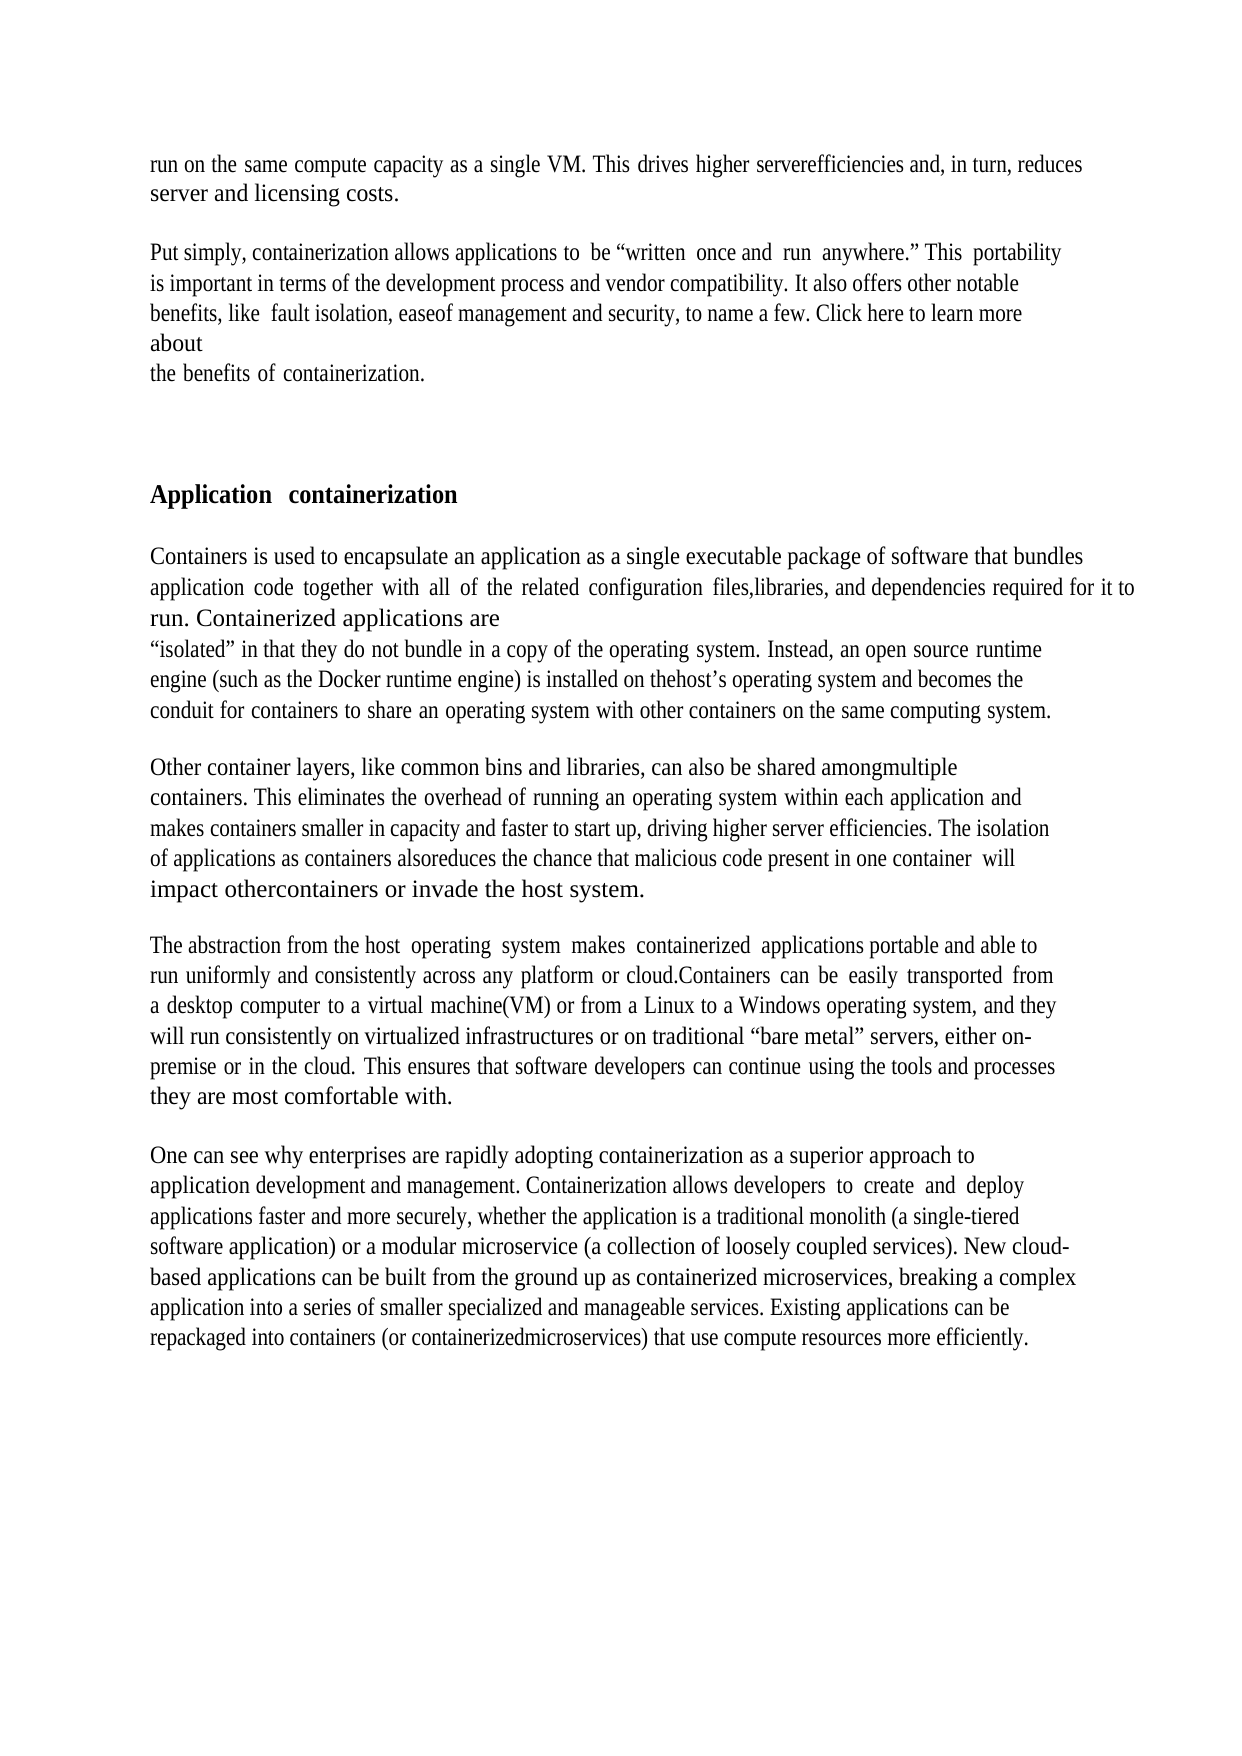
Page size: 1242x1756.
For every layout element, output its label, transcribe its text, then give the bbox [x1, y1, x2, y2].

subtitle Application containerization [150, 479, 1152, 510]
text Put simply, containerization allows applications to be “written once and run anywhere.” This portability is important in terms of the development process and vendor compatibility. It also offers other notable benefits, like fault isolation, easeof management and security, to name a few. Click here to learn more about [150, 237, 1073, 357]
text The abstraction from the host operating system makes containerized applications portable and able to run uniformly and consistently across any platform or cloud.Containers can be easily transported from a desktop computer to a virtual machine(VM) or from a Linux to a Windows operating system, and they will run consistently on virtualized infrastructures or on traditional “bare metal” servers, either on- premise or in the cloud. This ensures that software developers can continue using the tools and processes they are most comfortable with. [149, 930, 1062, 1110]
text run on the same compute capacity as a single VM. This drives higher serverefficiencies and, in turn, reduces server and licensing costs. [150, 149, 1097, 207]
text One can see why enterprises are rapidly adopting containerization as a superior approach to application development and management. Containerization allows developers to create and deploy applications faster and more securely, whether the application is a traditional monolith (a single-tiered software application) or a modular microservice (a collection of loosely coupled services). New cloud-based applications can be built from the ground up as containerized microservices, breaking a complex application into a series of smaller specialized and manageable services. Existing applications can be repackaged into containers (or containerizedmicroservices) that use compute resources more efficiently. [150, 1140, 1078, 1351]
text Other container layers, like common bins and libraries, can also be shared amongmultiple containers. This eliminates the overhead of running an operating system within each application and makes containers smaller in capacity and faster to start up, driving higher server efficiencies. The isolation of applications as containers alsoreduces the chance that malicious code present in one container will impact othercontainers or invade the host system. [150, 752, 1059, 902]
text Containers is used to encapsulate an application as a single executable package of software that bundles application code together with all of the related configuration files,libraries, and dependencies required for it to run. Containerized applications are [150, 541, 1152, 632]
text “isolated” in that they do not bundle in a copy of the operating system. Instead, an open source runtime engine (such as the Docker runtime engine) is installed on thehost’s operating system and becomes the conduit for containers to share an operating system with other containers on the same computing system. [150, 634, 1076, 724]
text the benefits of containerization. [150, 359, 1152, 388]
